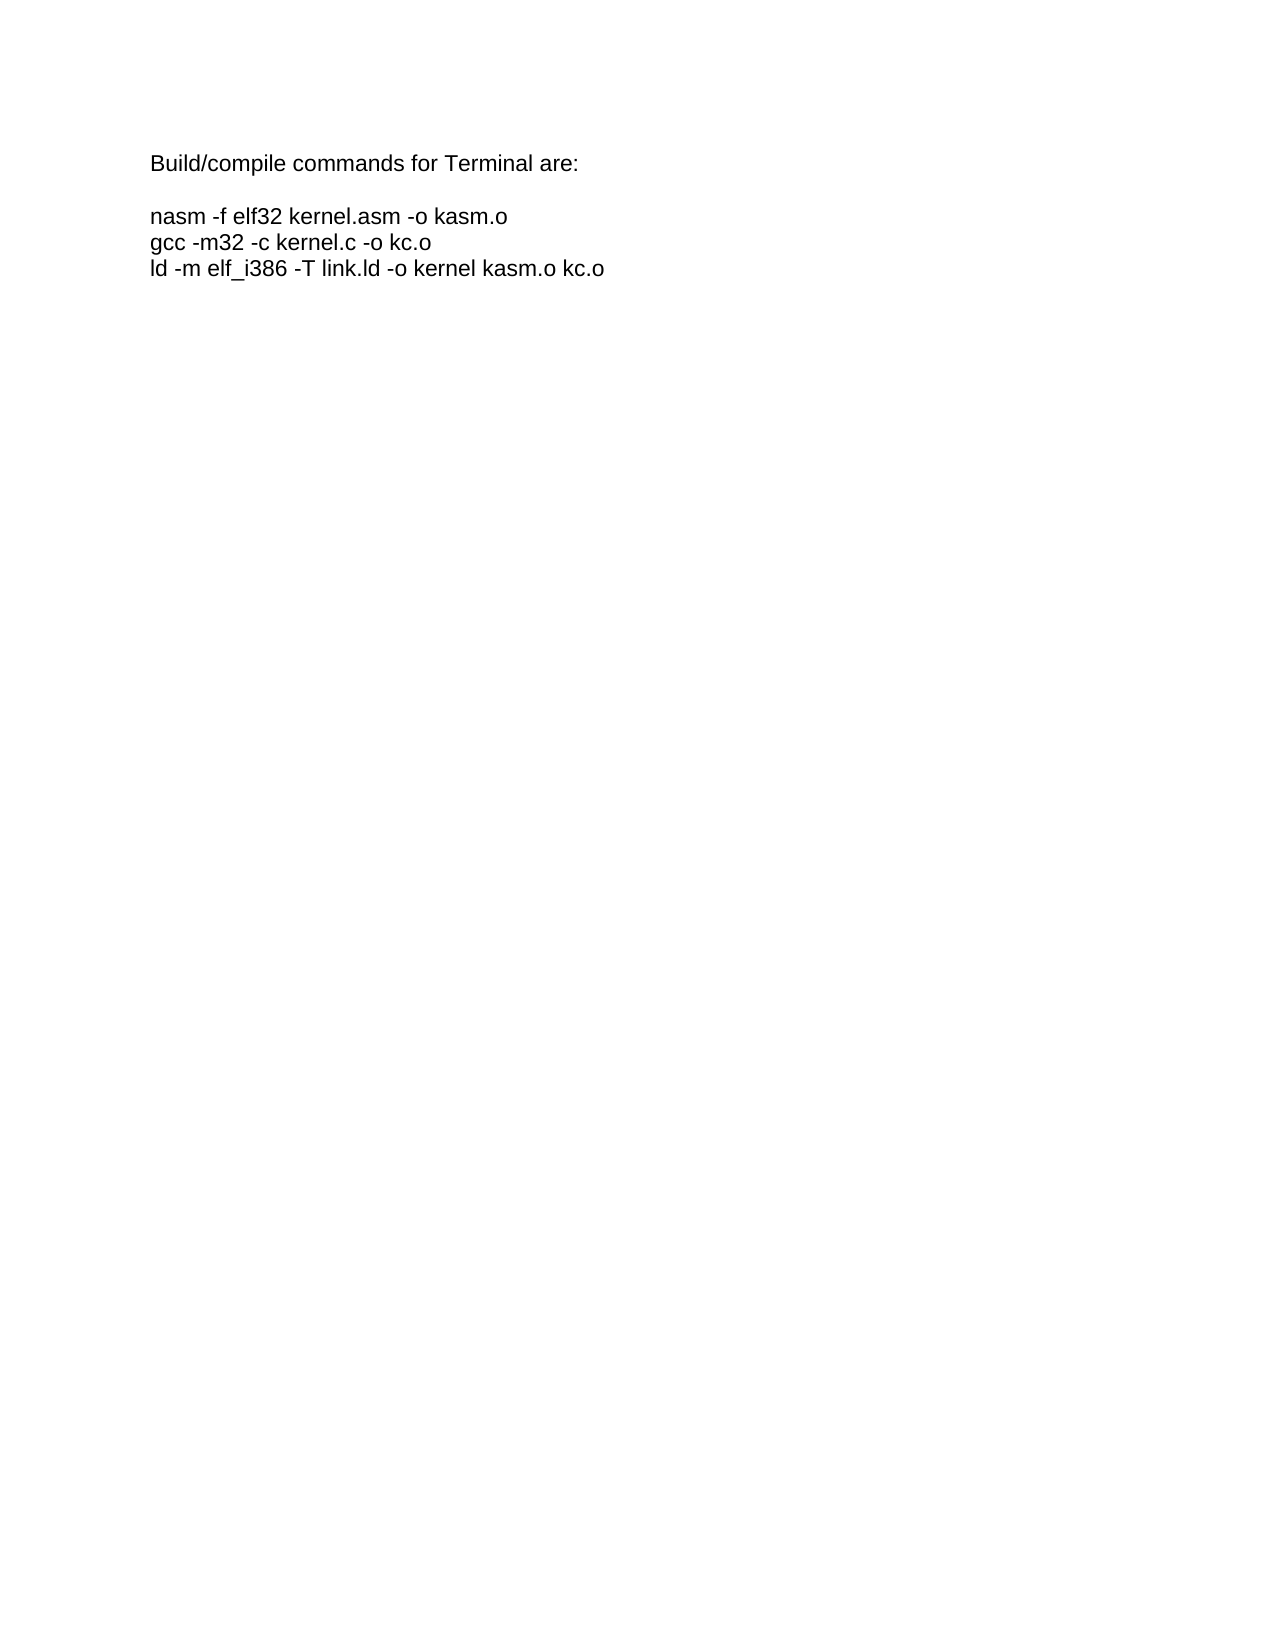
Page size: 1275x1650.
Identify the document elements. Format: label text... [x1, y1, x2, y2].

text ld -m elf_i386 -T link.ld -o kernel kasm.o kc.o [150, 255, 1125, 282]
text Build/compile commands for Terminal are: [150, 150, 1125, 176]
text nasm -f elf32 kernel.asm -o kasm.o [150, 203, 1125, 229]
text gcc -m32 -c kernel.c -o kc.o [150, 229, 1125, 255]
